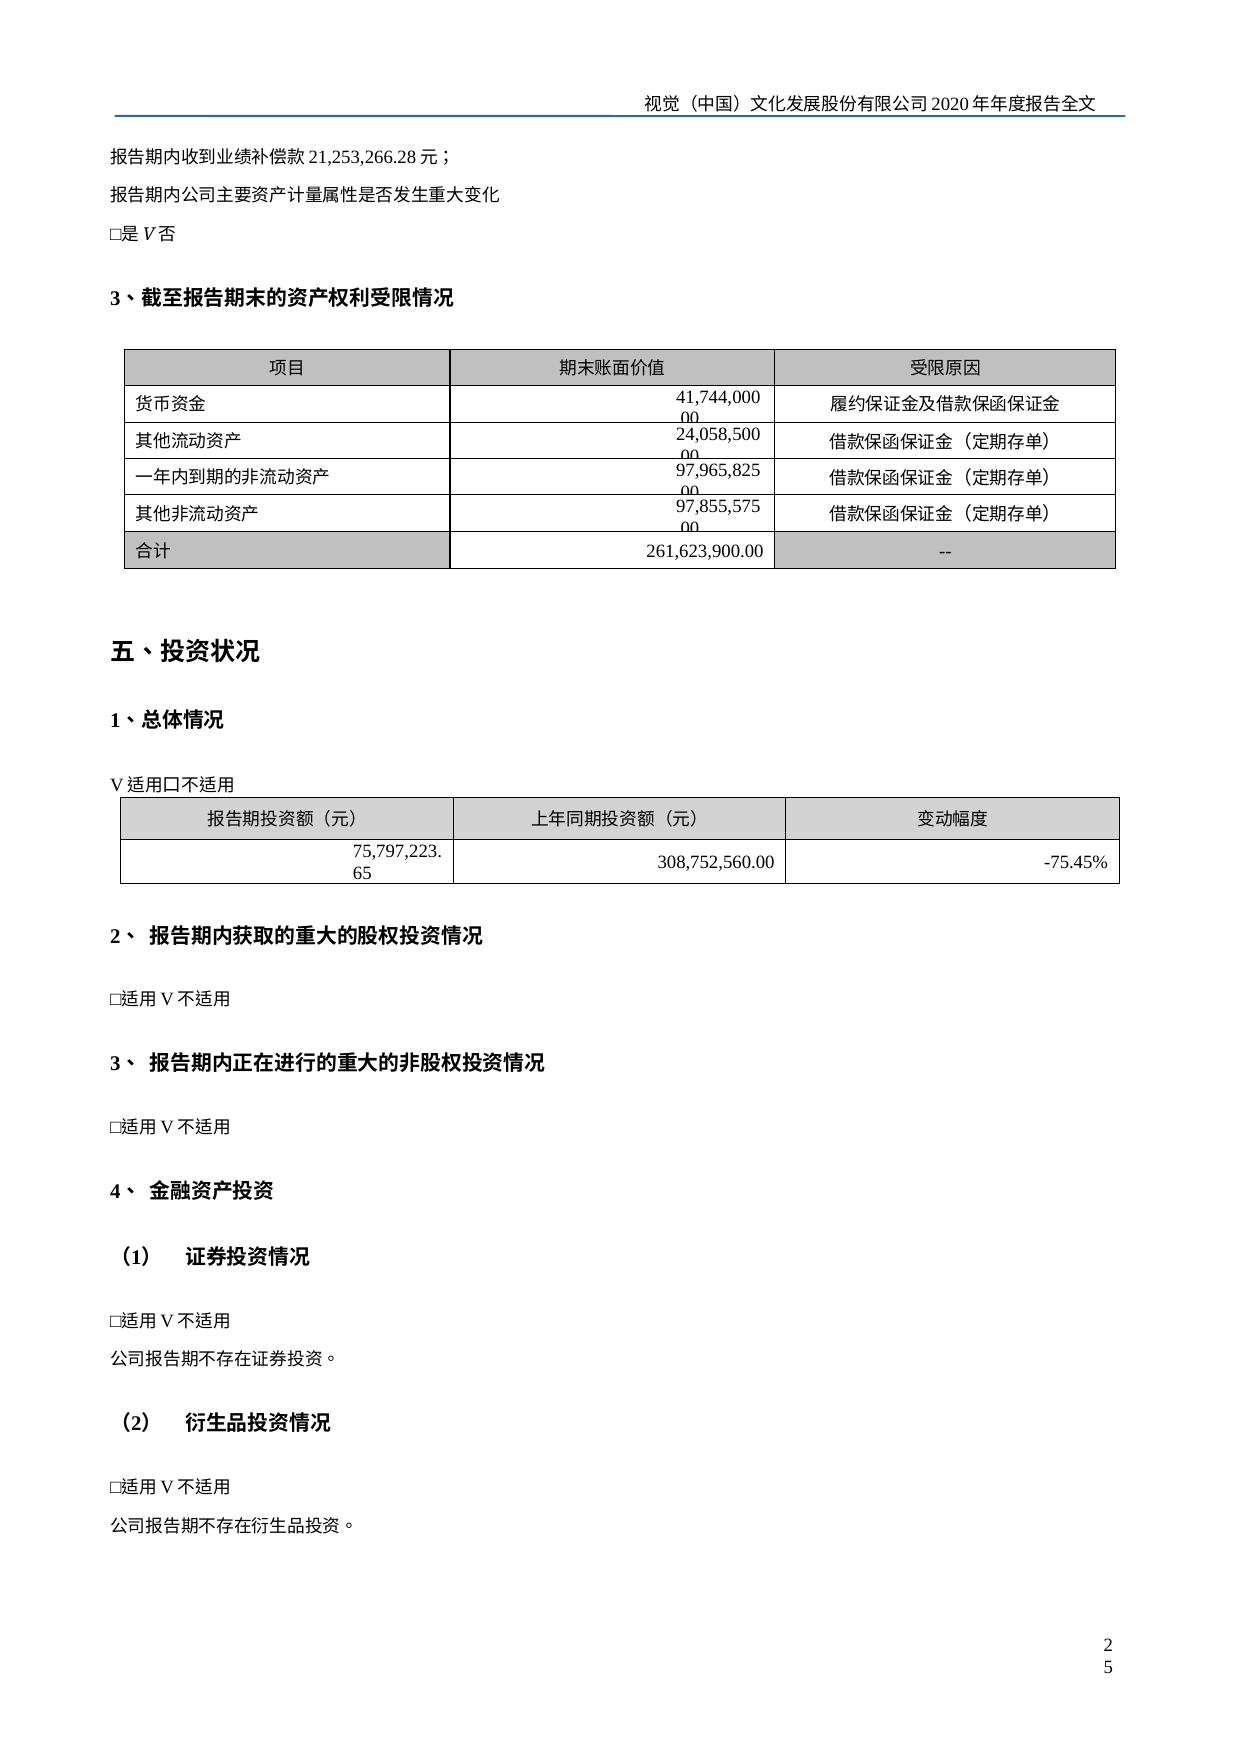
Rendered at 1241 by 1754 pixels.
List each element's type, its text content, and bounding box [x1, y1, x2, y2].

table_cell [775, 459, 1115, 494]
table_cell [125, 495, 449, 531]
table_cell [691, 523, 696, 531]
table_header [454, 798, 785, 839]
text （1） 证券投资情况 [110, 1242, 1130, 1271]
text 五、投资状况 [110, 634, 1130, 668]
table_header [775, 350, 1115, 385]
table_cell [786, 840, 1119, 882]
text 报告期内收到业绩补偿款21,253,266.28元； [110, 144, 1130, 168]
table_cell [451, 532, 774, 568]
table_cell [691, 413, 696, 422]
text □适用V不适用 [110, 987, 1130, 1011]
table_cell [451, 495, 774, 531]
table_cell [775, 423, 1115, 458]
text □适用V不适用 [110, 1114, 1130, 1139]
text 公司报告期不存在证券投资。 [110, 1347, 1130, 1371]
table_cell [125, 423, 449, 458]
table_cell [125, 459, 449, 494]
text □是V否 [110, 222, 1130, 246]
text 公司报告期不存在衍生品投资。 [110, 1513, 1130, 1537]
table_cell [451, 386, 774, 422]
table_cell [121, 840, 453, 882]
text 1、总体情况 [110, 705, 1130, 734]
text 4、 金融资产投资 [110, 1176, 1130, 1204]
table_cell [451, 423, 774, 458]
text 报告期内公司主要资产计量属性是否发生重大变化 [110, 183, 1130, 207]
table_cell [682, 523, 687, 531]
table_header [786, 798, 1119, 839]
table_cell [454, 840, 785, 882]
text □适用V不适用 [110, 1308, 1130, 1332]
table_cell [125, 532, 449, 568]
text （2） 衍生品投资情况 [110, 1408, 1130, 1437]
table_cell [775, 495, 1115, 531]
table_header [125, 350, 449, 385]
text □适用V不适用 [110, 1474, 1130, 1498]
text 2、 报告期内获取的重大的股权投资情况 [110, 921, 1130, 949]
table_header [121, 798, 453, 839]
text 3、 报告期内正在进行的重大的非股权投资情况 [110, 1048, 1130, 1077]
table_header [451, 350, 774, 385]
text 3、截至报告期末的资产权利受限情况 [110, 283, 1130, 312]
text V适用口不适用 [110, 771, 1130, 797]
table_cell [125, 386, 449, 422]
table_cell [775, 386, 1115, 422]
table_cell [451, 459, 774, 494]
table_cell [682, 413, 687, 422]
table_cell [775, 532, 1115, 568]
